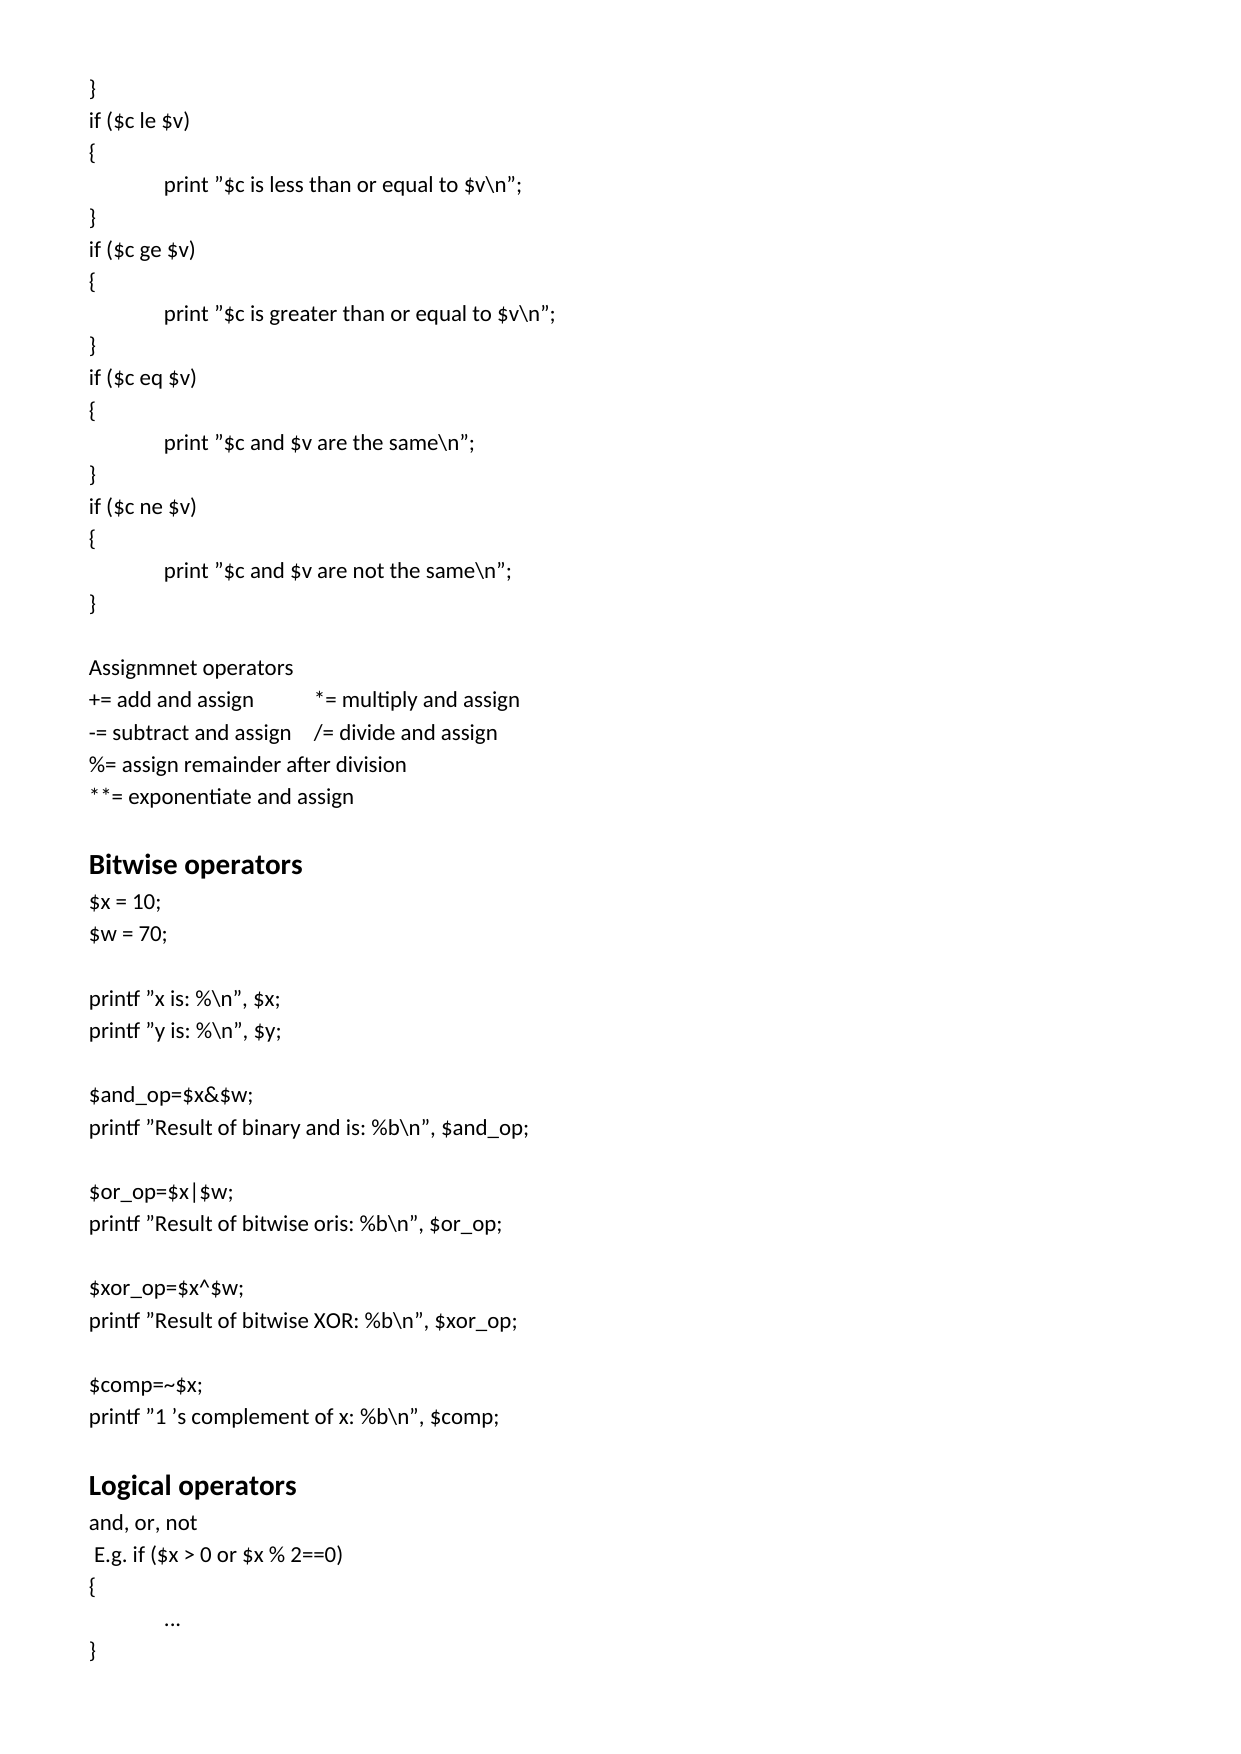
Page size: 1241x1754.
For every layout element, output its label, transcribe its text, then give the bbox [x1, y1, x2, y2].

text printf ”Result of bitwise oris: %b\n”, $or_op; [89, 1209, 1167, 1237]
text $comp=~$x; [89, 1370, 1167, 1398]
text Assignmnet operators [89, 653, 1167, 681]
text printf ”Result of binary and is: %b\n”, $and_op; [89, 1113, 1167, 1141]
text print ”$c is greater than or equal to $v\n”; [89, 299, 1167, 327]
text { [89, 267, 1167, 295]
text printf ”1 ’s complement of x: %b\n”, $comp; [89, 1402, 1167, 1430]
text $or_op=$x|$w; [89, 1177, 1167, 1205]
text { [89, 1572, 1167, 1600]
text { [89, 396, 1167, 424]
text += add and assign *= multiply and assign [89, 685, 1167, 713]
text $xor_op=$x^$w; [89, 1273, 1167, 1302]
text { [89, 138, 1167, 166]
text E.g. if ($x > 0 or $x % 2==0) [89, 1540, 1167, 1568]
text } [89, 331, 1167, 359]
text **= exponentiate and assign [89, 782, 1167, 810]
text { [89, 524, 1167, 552]
text printf ”y is: %\n”, $y; [89, 1016, 1167, 1044]
text Logical operators [89, 1467, 1167, 1502]
text } [89, 589, 1167, 617]
text %= assign remainder after division [89, 750, 1167, 778]
text $w = 70; [89, 919, 1167, 947]
text printf ”Result of bitwise XOR: %b\n”, $xor_op; [89, 1306, 1167, 1334]
text if ($c le $v) [89, 106, 1167, 134]
text if ($c eq $v) [89, 363, 1167, 392]
text } [89, 460, 1167, 488]
text Bitwise operators [89, 846, 1167, 882]
text print ”$c and $v are not the same\n”; [89, 557, 1167, 585]
text if ($c ge $v) [89, 235, 1167, 263]
text } [89, 203, 1167, 231]
text ... [89, 1604, 1167, 1632]
text if ($c ne $v) [89, 492, 1167, 520]
text print ”$c is less than or equal to $v\n”; [89, 170, 1167, 198]
text $x = 10; [89, 887, 1167, 915]
text } [89, 1636, 1167, 1664]
text and, or, not [89, 1508, 1167, 1536]
text print ”$c and $v are the same\n”; [89, 428, 1167, 456]
text $and_op=$x&$w; [89, 1080, 1167, 1108]
text -= subtract and assign /= divide and assign [89, 718, 1167, 746]
text } [89, 74, 1167, 102]
text printf ”x is: %\n”, $x; [89, 984, 1167, 1012]
